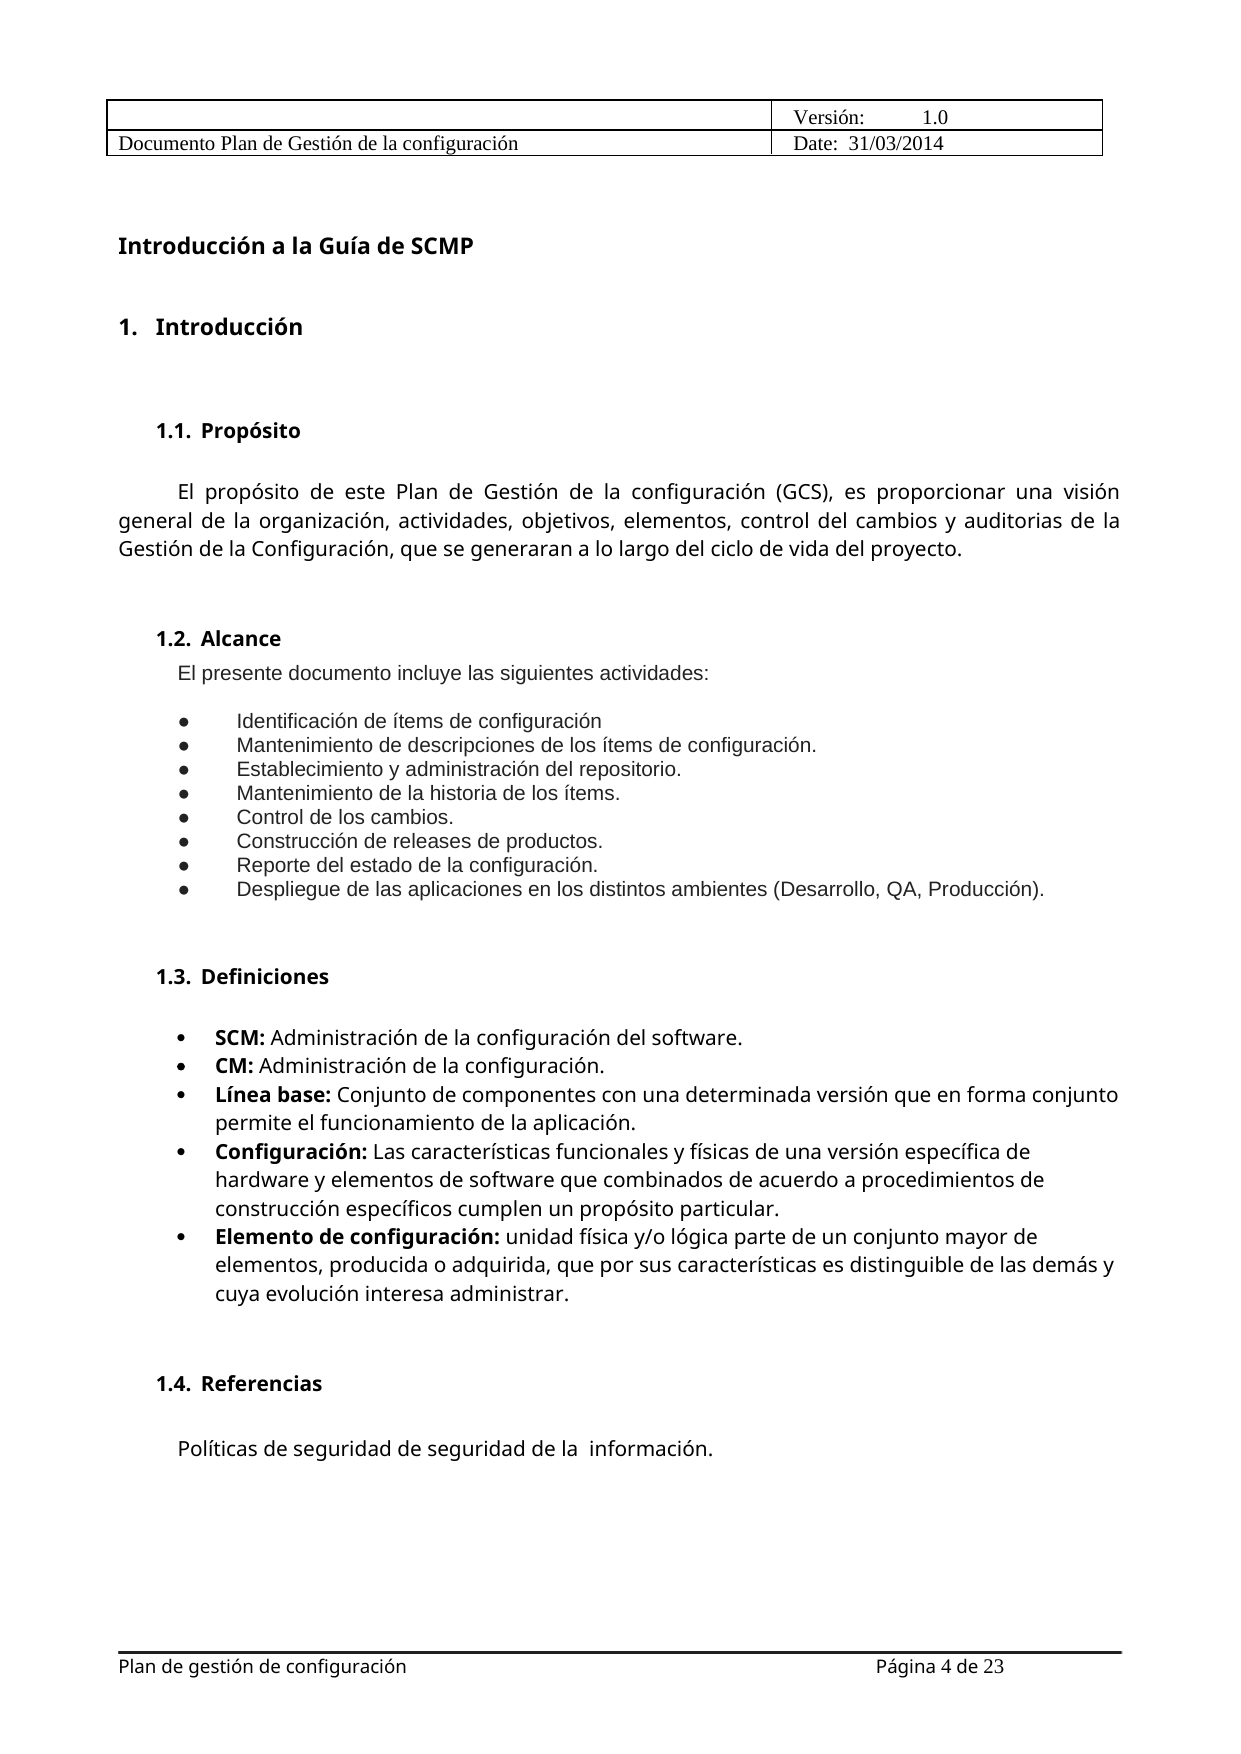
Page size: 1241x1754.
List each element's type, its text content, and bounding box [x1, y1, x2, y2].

subtitle Propósito [156, 417, 1122, 445]
list CM: Administración de la configuración. [177, 1052, 1122, 1080]
list Elemento de configuración: unidad física y/o lógica parte de un conjunto mayor de elementos, producida o adquirida, que por sus características es distinguible de las demás y cuya evolución interesa administrar. [177, 1222, 1122, 1307]
title Introducción a la Guía de SCMP [118, 230, 1122, 261]
list Línea base: Conjunto de componentes con una determinada versión que en forma conjunto permite el funcionamiento de la aplicación. [177, 1080, 1122, 1137]
subtitle Introducción [118, 311, 1122, 343]
text El presente documento incluye las siguientes actividades: ● Identificación de ítems de configuración ● Mantenimiento de descripciones de los ítems de configuración. ● Establecimiento y administración del repositorio. ● Mantenimiento de la historia de los ítems. ● Control de los cambios. ● Construcción de releases de productos. ● Reporte del estado de la configuración. ● Despliegue de las aplicaciones en los distintos ambientes (Desarrollo, QA, Producción). [177, 661, 1122, 901]
subtitle Definiciones [156, 962, 1122, 991]
list El propósito de este Plan de Gestión de la configuración (GCS), es proporcionar una visión general de la organización, actividades, objetivos, elementos, control del cambios y auditorias de la Gestión de la Configuración, que se generaran a lo largo del ciclo de vida del proyecto. [118, 477, 1122, 563]
list SCM: Administración de la configuración del software. [177, 1023, 1122, 1052]
text Políticas de seguridad de seguridad de la información. [118, 1434, 1122, 1463]
subtitle Alcance [156, 624, 1122, 653]
list Configuración: Las características funcionales y físicas de una versión específica de hardware y elementos de software que combinados de acuerdo a procedimientos de construcción específicos cumplen un propósito particular. [177, 1137, 1122, 1222]
subtitle Referencias [156, 1369, 1122, 1397]
